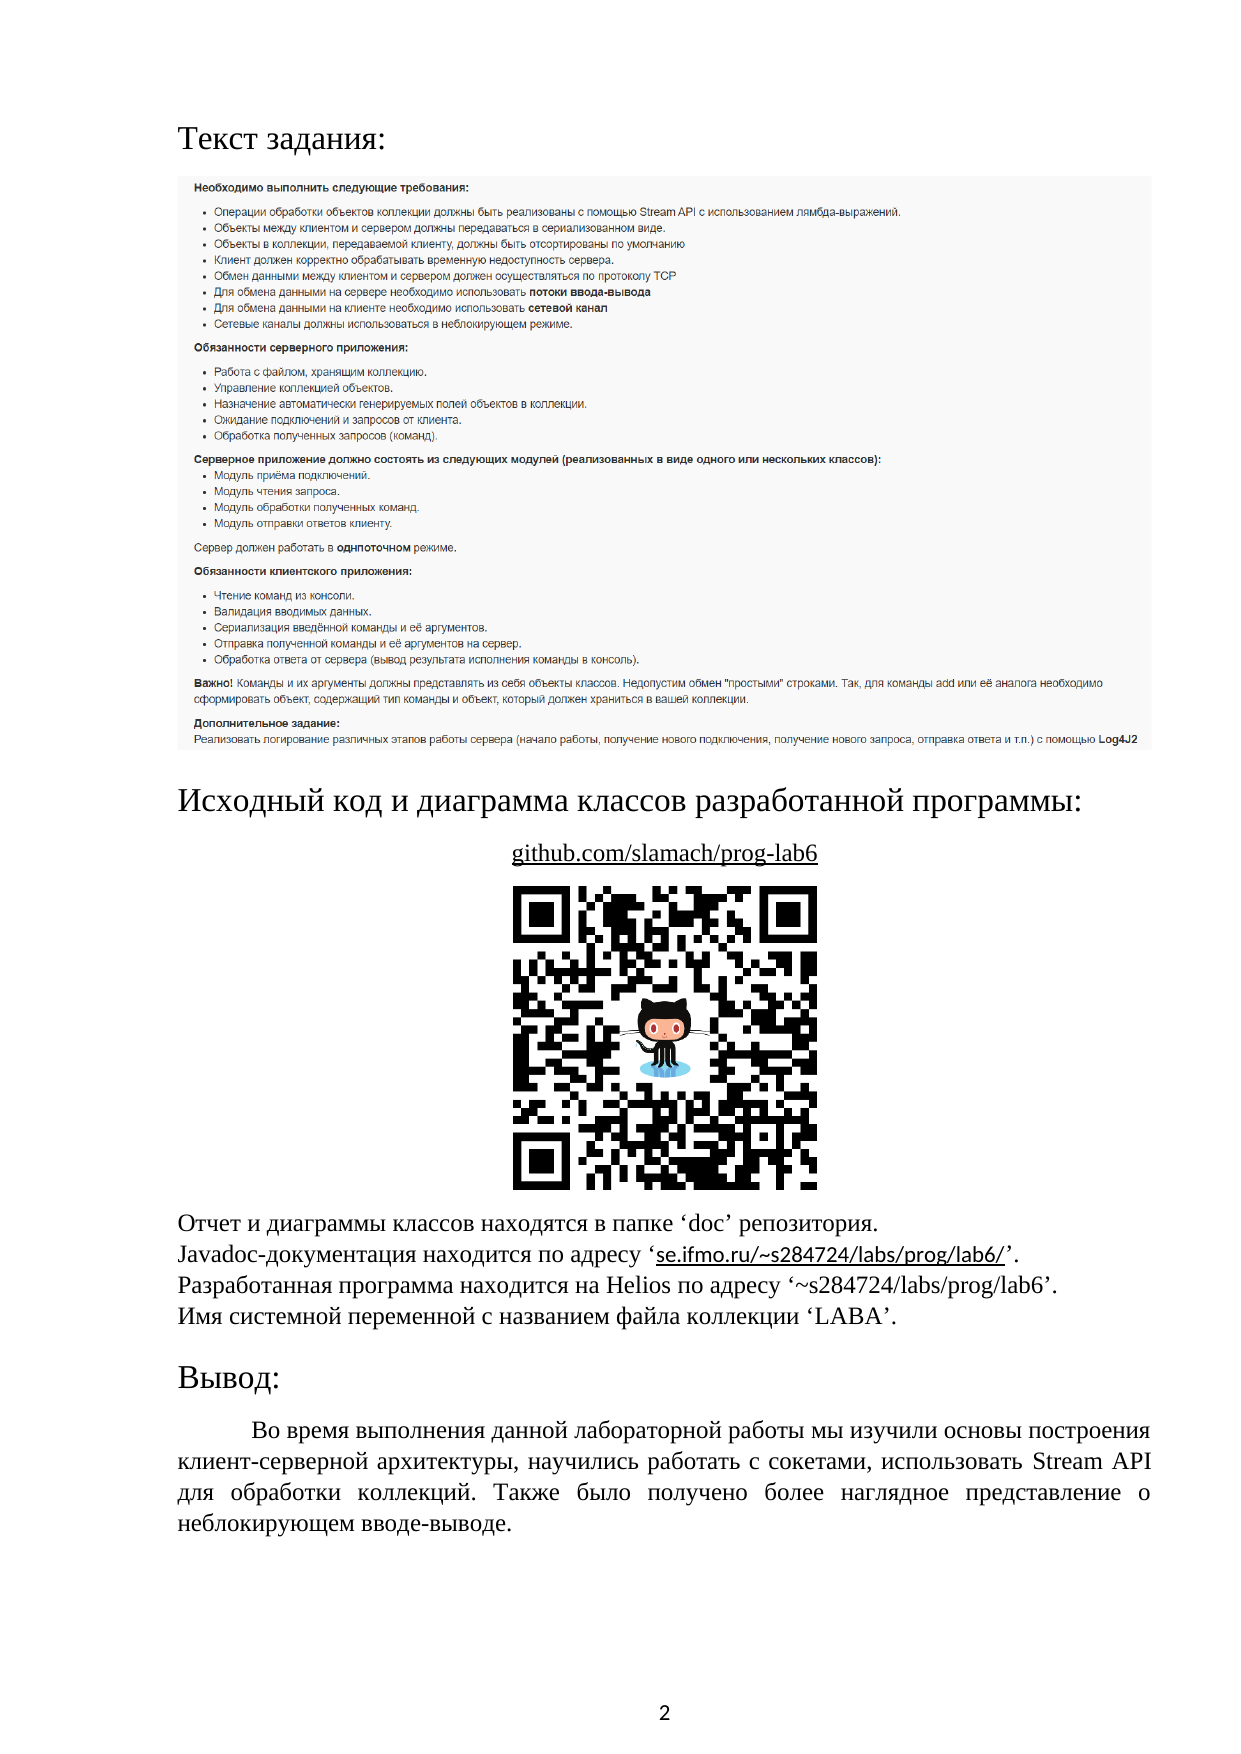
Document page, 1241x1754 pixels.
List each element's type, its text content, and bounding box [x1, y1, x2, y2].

picture [177, 176, 1152, 750]
picture [496, 869, 833, 1206]
text Отчет и диаграммы классов находятся в папке ‘doc’ репозитория. [177, 1208, 1152, 1237]
text github.com/slamach/prog-lab6 [177, 838, 1152, 867]
text Исходный код и диаграмма классов разработанной программы: [177, 750, 1152, 819]
text Имя системной переменной с названием файла коллекции ‘LABA’. [177, 1301, 1152, 1330]
text Javadoc-документация находится по адресу ‘se.ifmo.ru/~s284724/labs/prog/lab6/’. [177, 1239, 1152, 1268]
text Вывод: [177, 1357, 1152, 1396]
text Текст задания: [177, 118, 1152, 156]
text Во время выполнения данной лабораторной работы мы изучили основы построения клиент-серверной архитектуры, научились работать с сокетами, использовать Stream API для обработки коллекций. Также было получено более наглядное представление о неблокирующем вводе-выводе. [177, 1415, 1152, 1537]
text Разработанная программа находится на Helios по адресу ‘~s284724/labs/prog/lab6’. [177, 1270, 1152, 1299]
